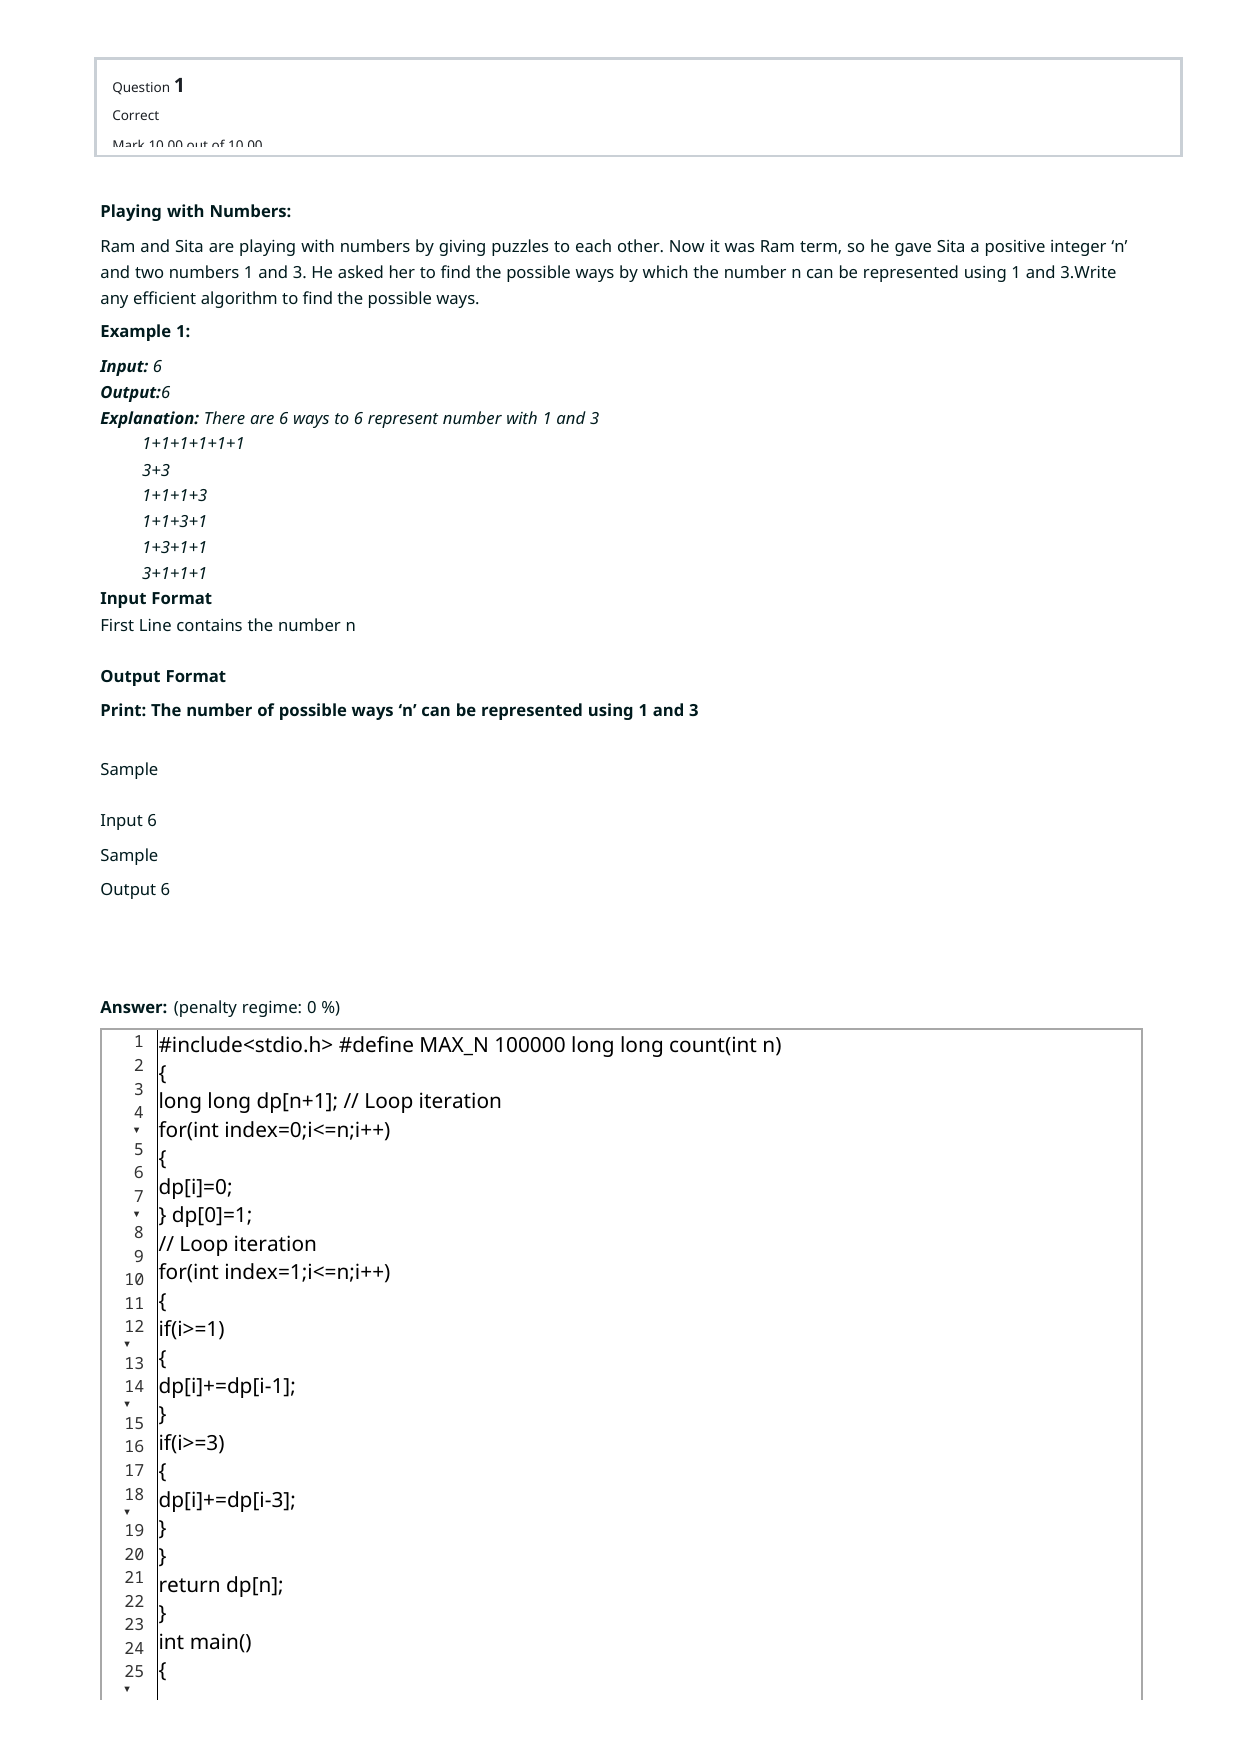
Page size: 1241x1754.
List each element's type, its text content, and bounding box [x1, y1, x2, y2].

text 1+3+1+1 [142, 536, 1178, 558]
text Output:6 [100, 381, 1178, 403]
text First Line contains the number n [100, 613, 1178, 636]
text 3+3 [142, 458, 1178, 481]
text Input: 6 [100, 354, 1178, 377]
text Ram and Sita are playing with numbers by giving puzzles to each other. Now it was Ram term, so he gave Sita a positive integer ‘n’ and two numbers 1 and 3. He asked her to find the possible ways by which the number n can be represented using 1 and 3.Write any efficient algorithm to find the possible ways. [100, 234, 1144, 309]
text Explanation: There are 6 ways to 6 represent number with 1 and 3 [100, 406, 1178, 429]
subtitle Output Format [100, 664, 1178, 687]
text 1+1+1+3 [142, 484, 1178, 506]
text 1+1+3+1 [142, 509, 1178, 532]
text Sample Output 6 [100, 843, 214, 900]
text 3+1+1+1 [142, 561, 1178, 584]
text Print: The number of possible ways ‘n’ can be represented using 1 and 3 [100, 699, 1178, 722]
subtitle Playing with Numbers: [100, 200, 1178, 222]
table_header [102, 1030, 157, 1700]
subtitle Example 1: [100, 320, 1178, 342]
text Sample Input 6 [100, 729, 200, 831]
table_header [158, 1030, 1141, 1700]
subtitle Input Format [100, 587, 1178, 609]
text 1+1+1+1+1+1 [142, 432, 1178, 454]
text Answer: (penalty regime: 0 %) [100, 996, 1178, 1018]
